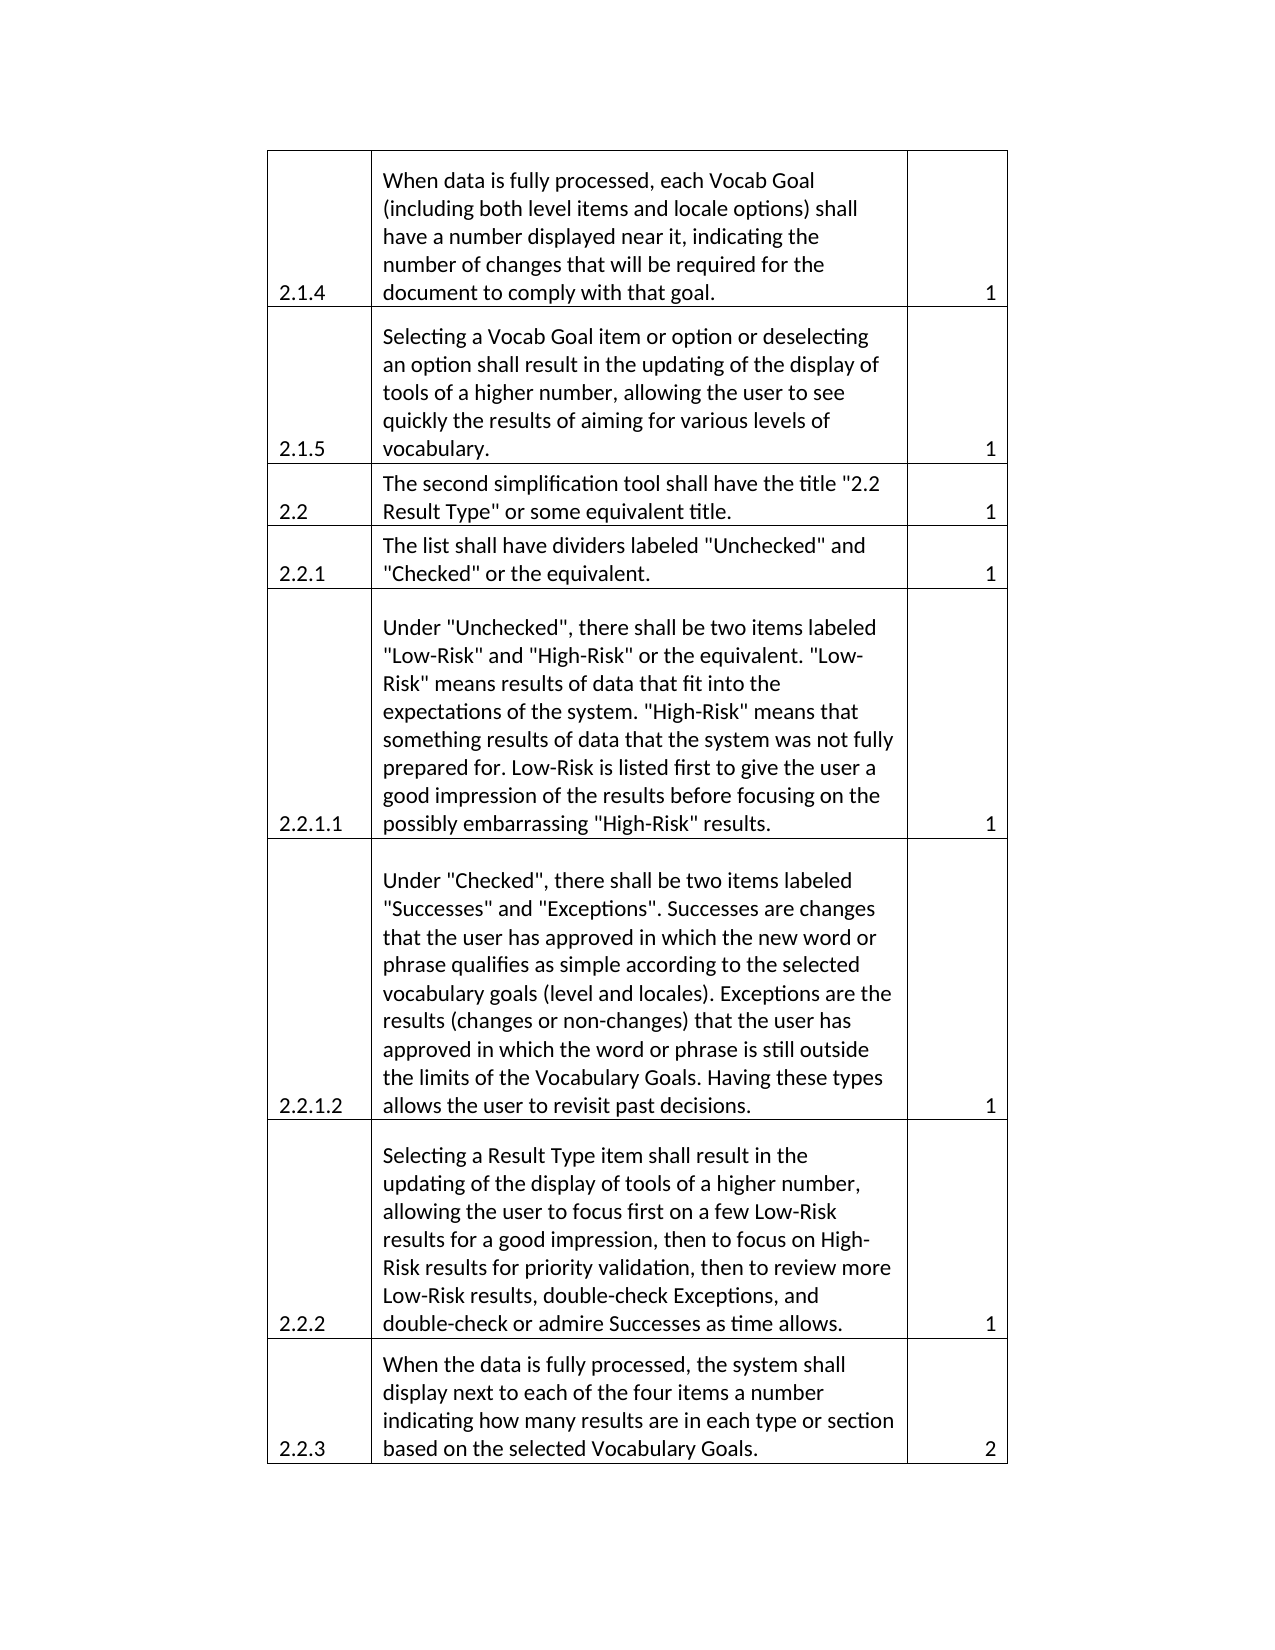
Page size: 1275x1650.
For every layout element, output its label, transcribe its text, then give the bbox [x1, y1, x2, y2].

table_cell Under "Unchecked", there shall be two items labeled "Low-Risk" and "High-Risk" or the equivalent. "Low-Risk" means results of data that fit into the expectations of the system. "High-Risk" means that something results of data that the system was not fully prepared for. Low-Risk is listed first to give the user a good impression of the results before focusing on the possibly embarrassing "High-Risk" results. [372, 589, 907, 837]
table_cell 1 [908, 307, 1007, 462]
table_cell The list shall have dividers labeled "Unchecked" and "Checked" or the equivalent. [372, 526, 907, 587]
table_cell 2.2 [268, 464, 371, 525]
table_cell 1 [908, 1120, 1007, 1337]
table_cell 2 [908, 1339, 1007, 1462]
table_cell 2.1.5 [268, 307, 371, 462]
table_cell 1 [908, 589, 1007, 837]
table_cell 2.2.1.2 [268, 839, 371, 1119]
table_cell Selecting a Vocab Goal item or option or deselecting an option shall result in the updating of the display of tools of a higher number, allowing the user to see quickly the results of aiming for various levels of vocabulary. [372, 307, 907, 462]
table_cell 2.2.1.1 [268, 589, 371, 837]
table_cell The second simplification tool shall have the title "2.2 Result Type" or some equivalent title. [372, 464, 907, 525]
table_cell When the data is fully processed, the system shall display next to each of the four items a number indicating how many results are in each type or section based on the selected Vocabulary Goals. [372, 1339, 907, 1462]
table_cell 2.2.3 [268, 1339, 371, 1462]
table_cell 1 [908, 839, 1007, 1119]
table_cell 1 [908, 464, 1007, 525]
table_cell 2.1.4 [268, 151, 371, 306]
table_cell 1 [908, 526, 1007, 587]
table_cell Under "Checked", there shall be two items labeled "Successes" and "Exceptions". Successes are changes that the user has approved in which the new word or phrase qualifies as simple according to the selected vocabulary goals (level and locales). Exceptions are the results (changes or non-changes) that the user has approved in which the word or phrase is still outside the limits of the Vocabulary Goals. Having these types allows the user to revisit past decisions. [372, 839, 907, 1119]
table_cell 2.2.2 [268, 1120, 371, 1337]
table_cell Selecting a Result Type item shall result in the updating of the display of tools of a higher number, allowing the user to focus first on a few Low-Risk results for a good impression, then to focus on High-Risk results for priority validation, then to review more Low-Risk results, double-check Exceptions, and double-check or admire Successes as time allows. [372, 1120, 907, 1337]
table_cell 2.2.1 [268, 526, 371, 587]
table_cell 1 [908, 151, 1007, 306]
table_cell When data is fully processed, each Vocab Goal (including both level items and locale options) shall have a number displayed near it, indicating the number of changes that will be required for the document to comply with that goal. [372, 151, 907, 306]
